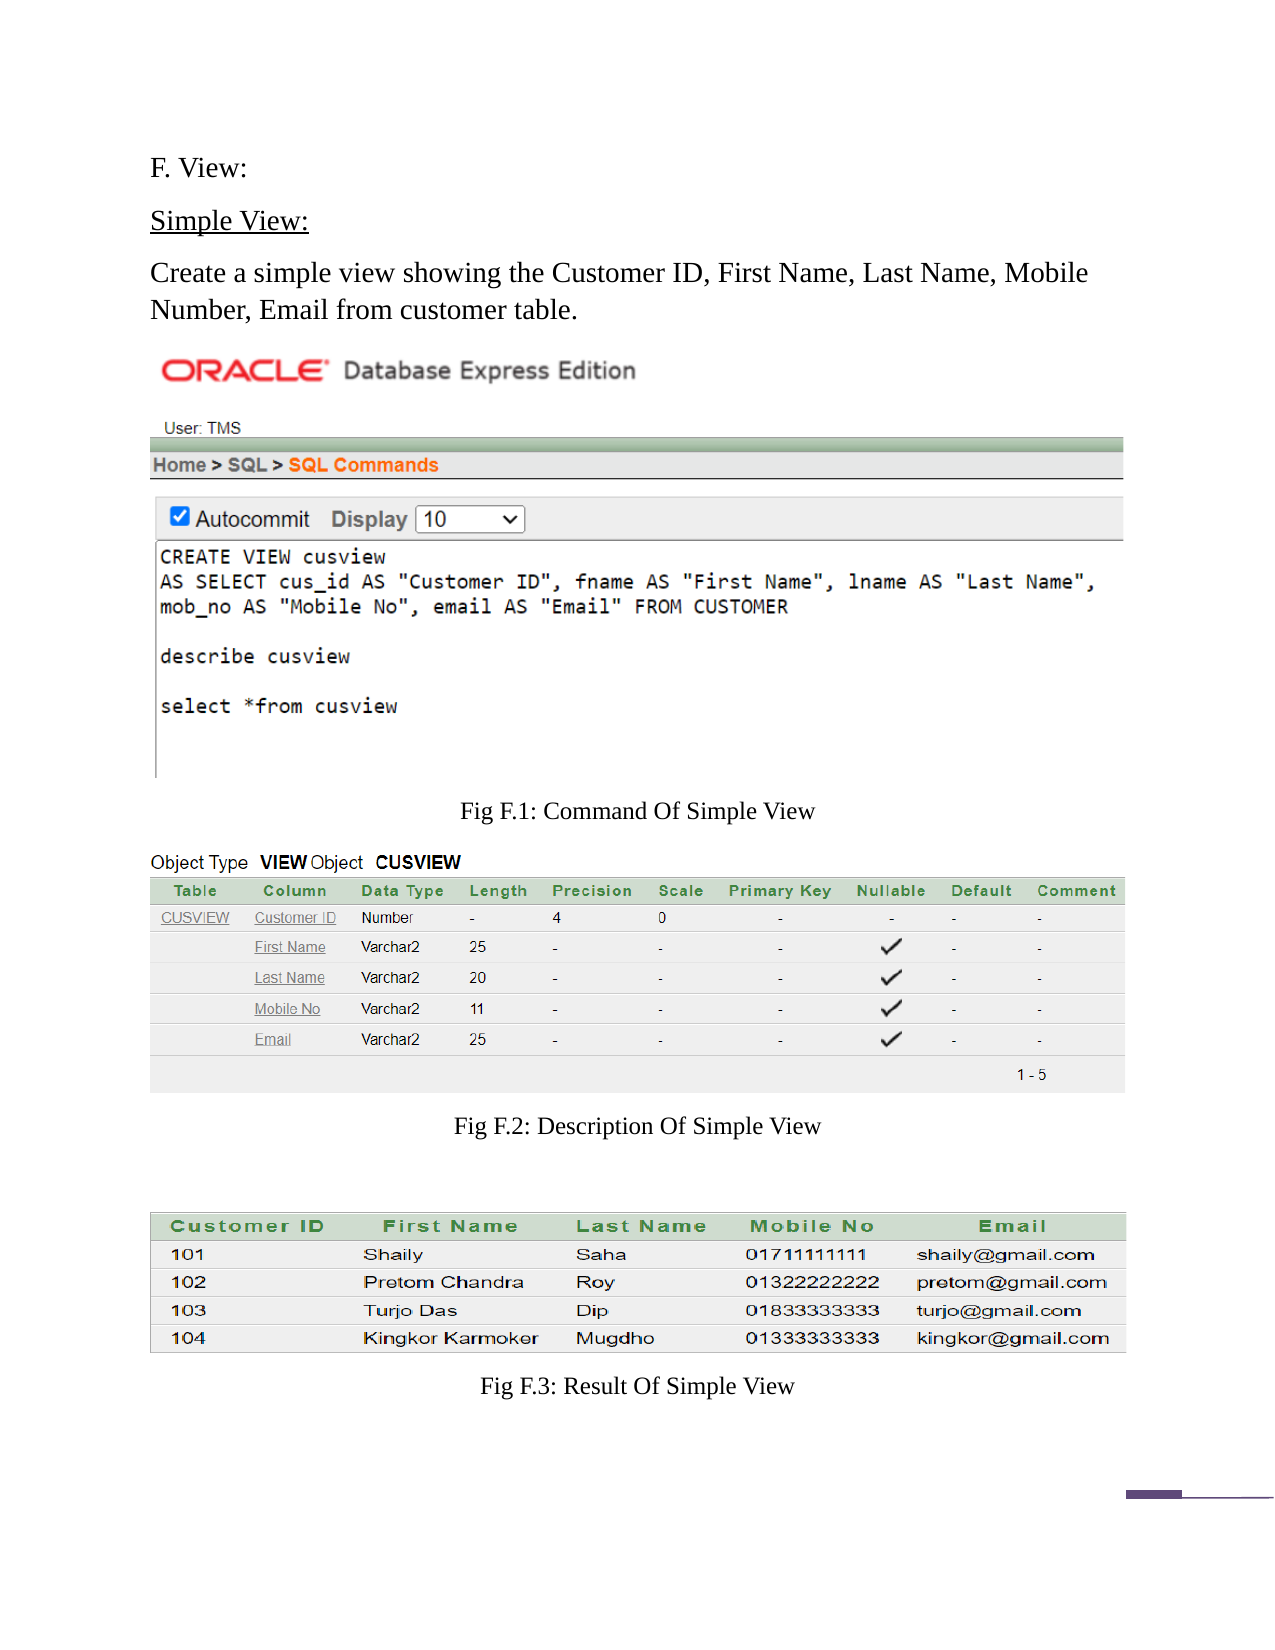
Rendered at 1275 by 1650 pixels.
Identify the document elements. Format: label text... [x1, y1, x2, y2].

picture [150, 344, 1124, 778]
text Fig F.1: Command Of Simple View [150, 796, 1125, 825]
text Simple View: [150, 203, 1125, 236]
text Create a simple view showing the Customer ID, First Name, Last Name, Mobile Number, Email from customer table. [150, 256, 1125, 325]
picture [150, 1211, 1127, 1353]
text F. View: [150, 150, 1125, 183]
picture [150, 843, 1125, 1093]
text Fig F.3: Result Of Simple View [150, 1371, 1125, 1400]
text Fig F.2: Description Of Simple View [150, 1111, 1125, 1140]
